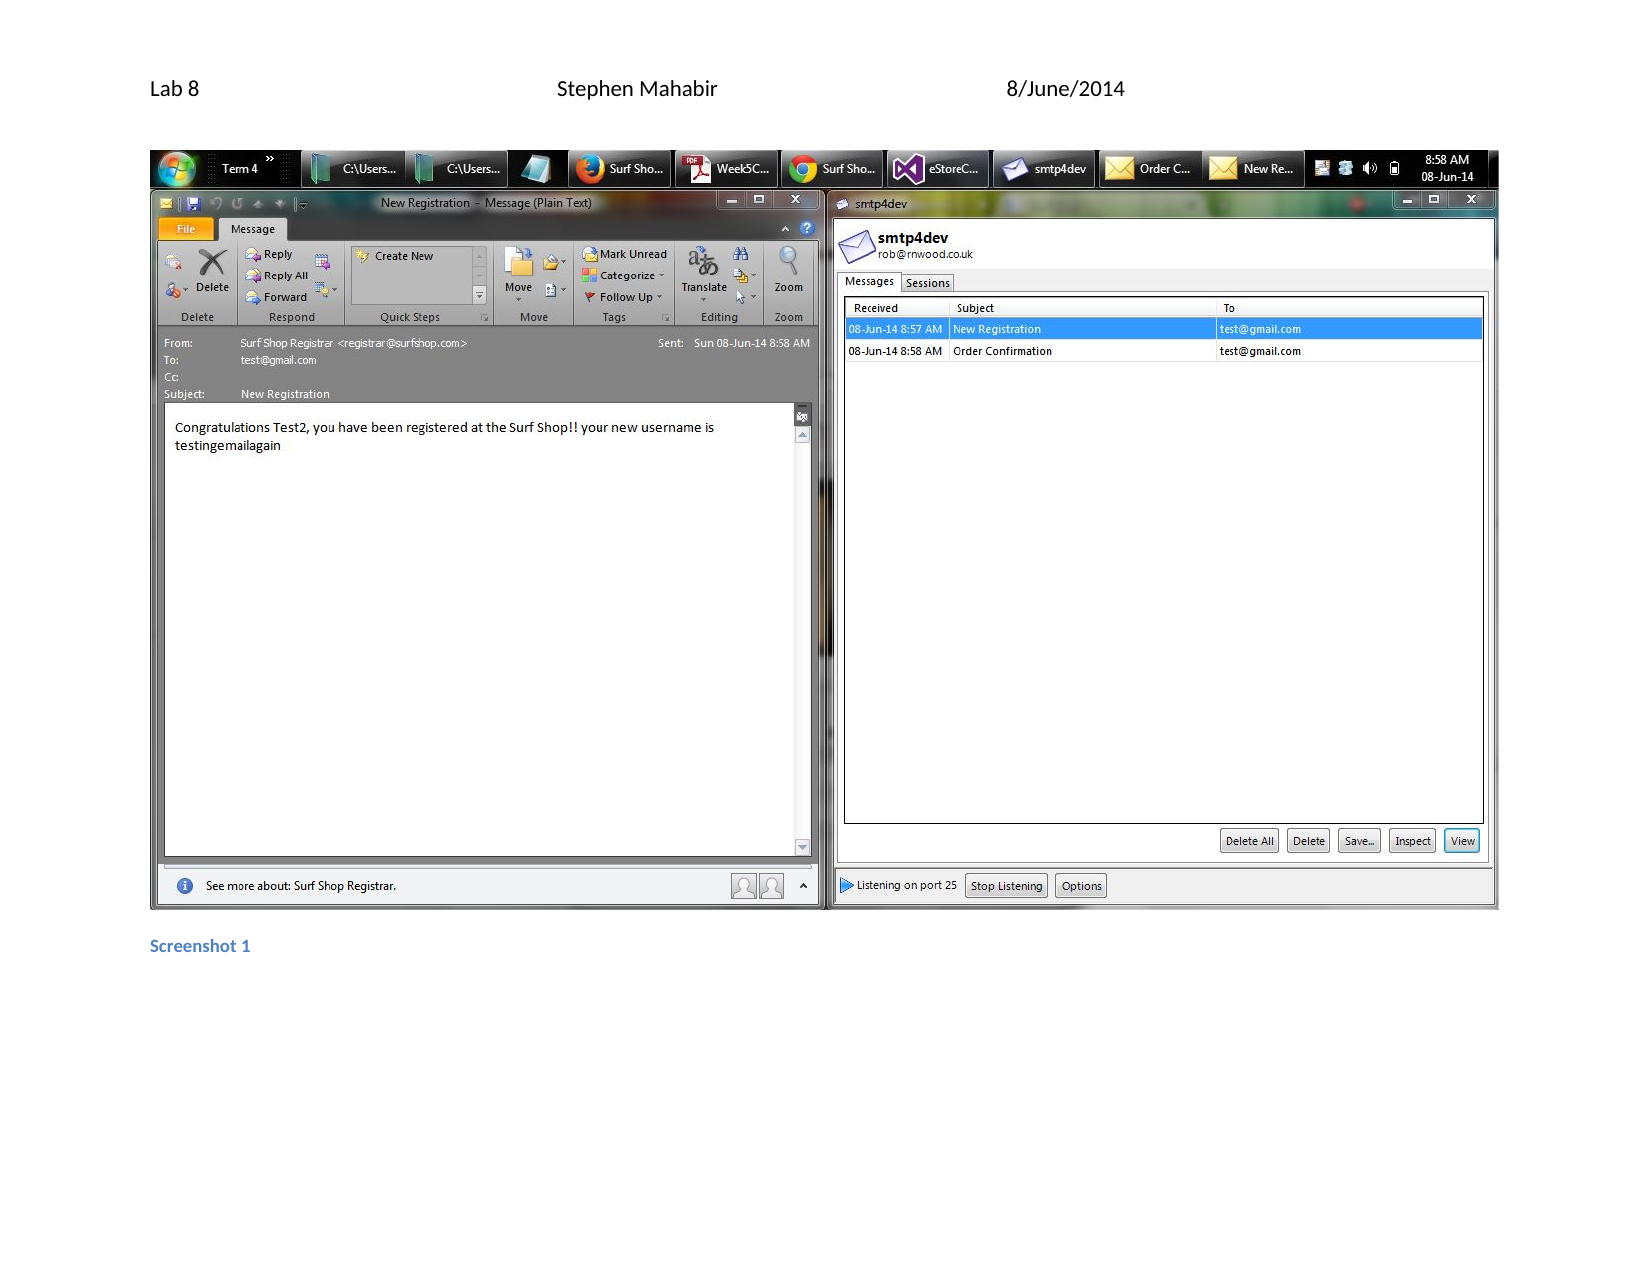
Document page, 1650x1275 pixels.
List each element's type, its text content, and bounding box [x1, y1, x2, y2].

picture [150, 150, 1499, 910]
